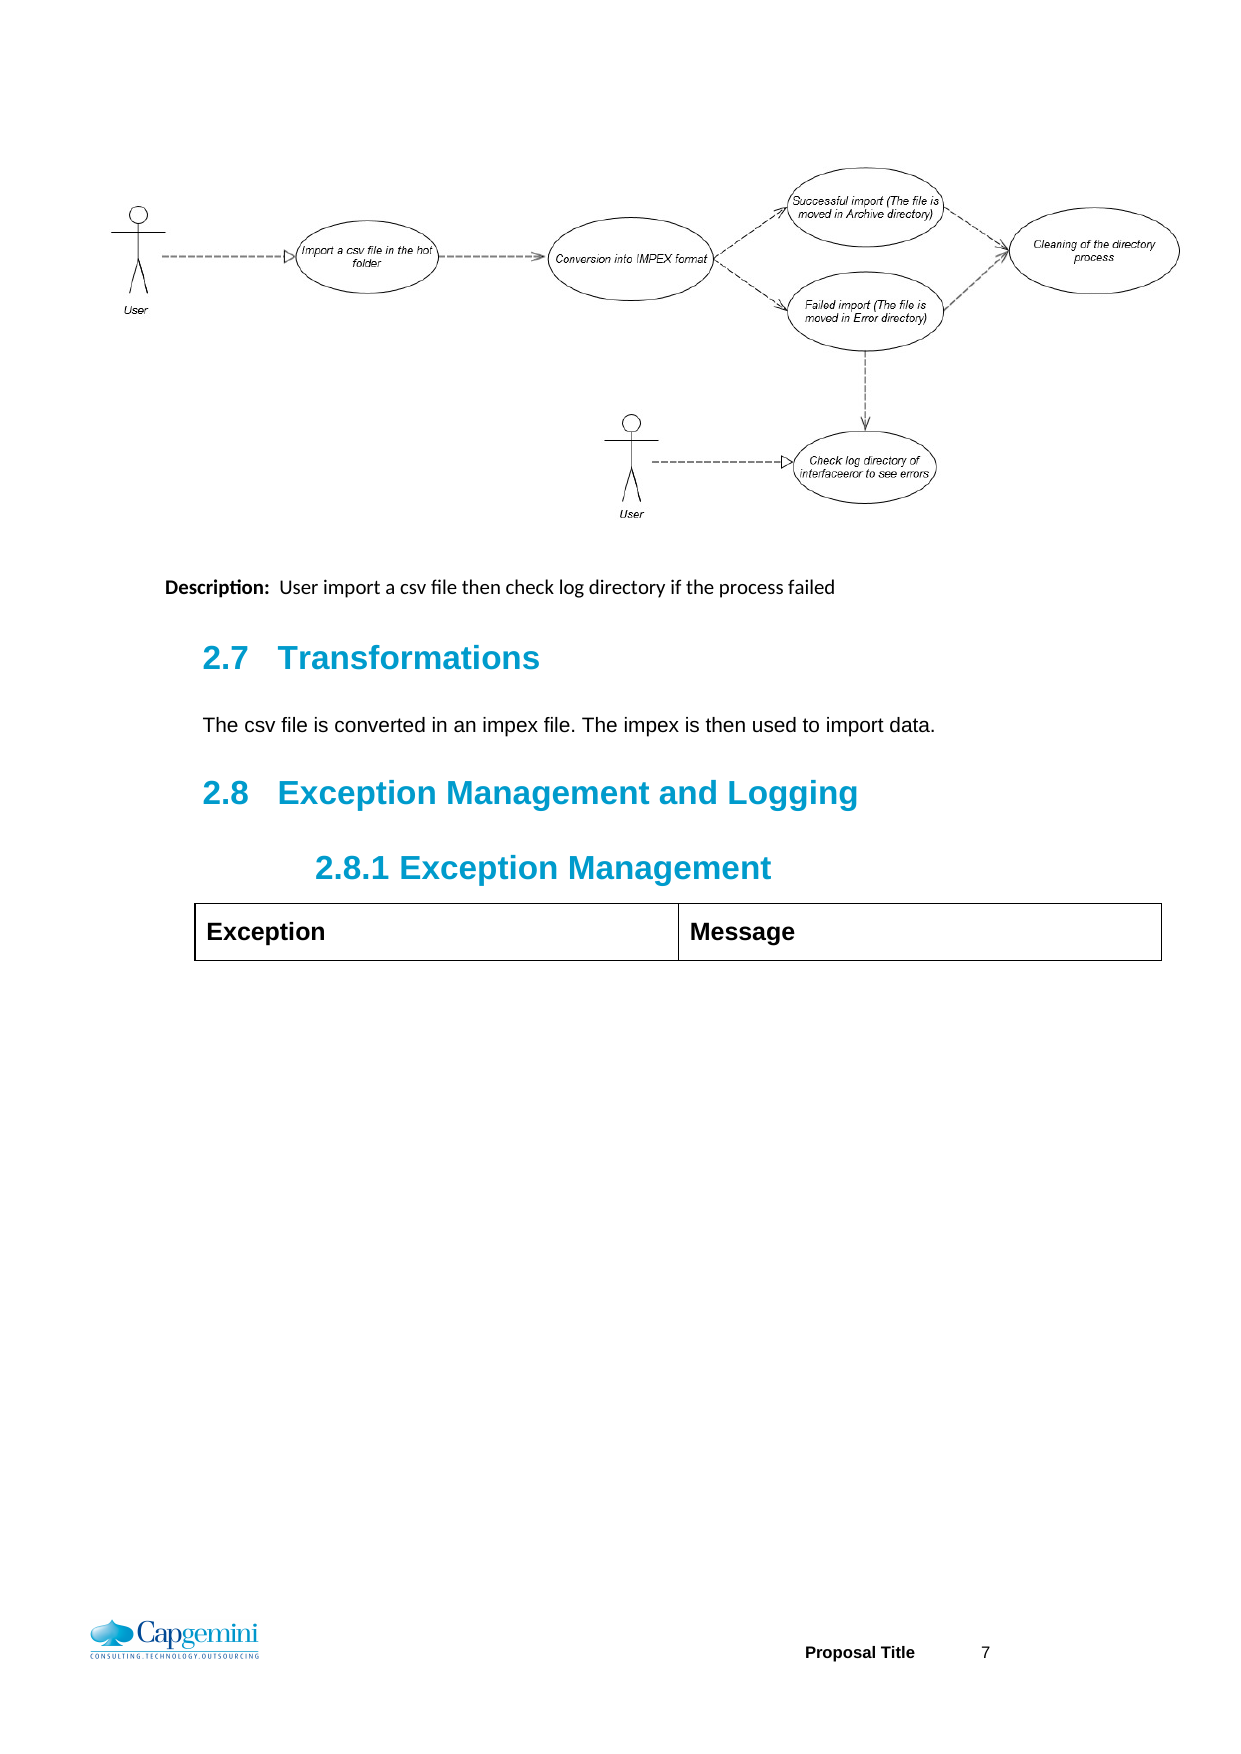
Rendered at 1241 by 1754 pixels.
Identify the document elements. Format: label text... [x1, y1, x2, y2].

subtitle Exception Management and Logging [202, 773, 1150, 811]
subtitle Transformations [202, 638, 1150, 676]
picture [90, 1619, 259, 1659]
picture [60, 90, 1196, 537]
subtitle Description: User import a csv file then check log directory if the process failed [165, 574, 1150, 599]
table_header Exception [196, 904, 678, 960]
subtitle The csv file is converted in an impex file. The impex is then used to import data. [202, 713, 1150, 737]
table_header Message [679, 904, 1161, 960]
subtitle Exception Management [315, 848, 1150, 887]
